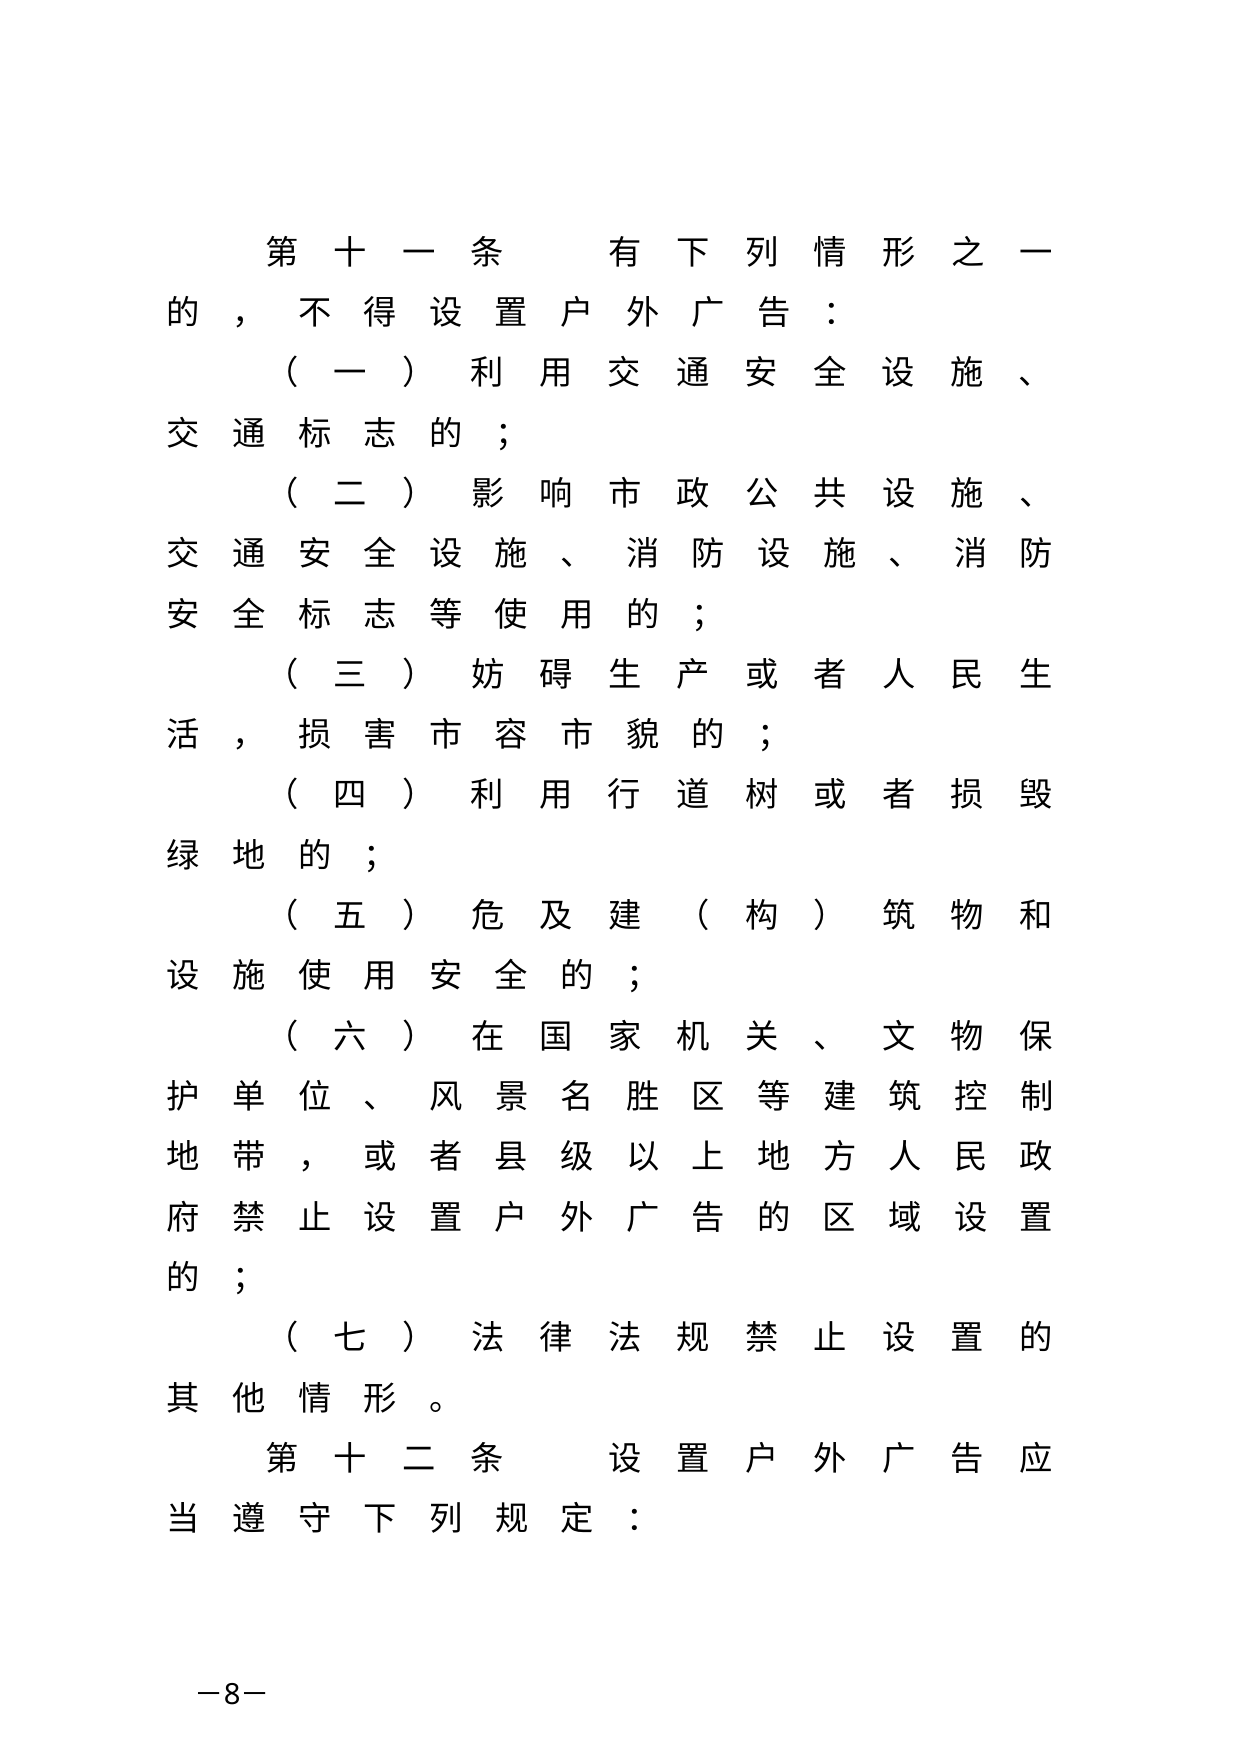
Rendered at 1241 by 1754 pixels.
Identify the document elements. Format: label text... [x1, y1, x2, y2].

text （四）利用行道树或者损毁绿地的； [167, 762, 1085, 883]
text （三）妨碍生产或者人民生活，损害市容市貌的； [167, 642, 1085, 762]
text 第十二条 设置户外广告应当遵守下列规定： [167, 1426, 1085, 1546]
text （七）法律法规禁止设置的其他情形。 [167, 1305, 1085, 1426]
text （五）危及建（构）筑物和设施使用安全的； [167, 883, 1085, 1003]
text 第十一条 有下列情形之一的，不得设置户外广告： [167, 219, 1085, 340]
text （一）利用交通安全设施、交通标志的； [167, 340, 1085, 461]
text （二）影响市政公共设施、交通安全设施、消防设施、消防安全标志等使用的； [167, 461, 1085, 642]
text （六）在国家机关、文物保护单位、风景名胜区等建筑控制地带，或者县级以上地方人民政府禁止设置户外广告的区域设置的； [167, 1003, 1085, 1305]
